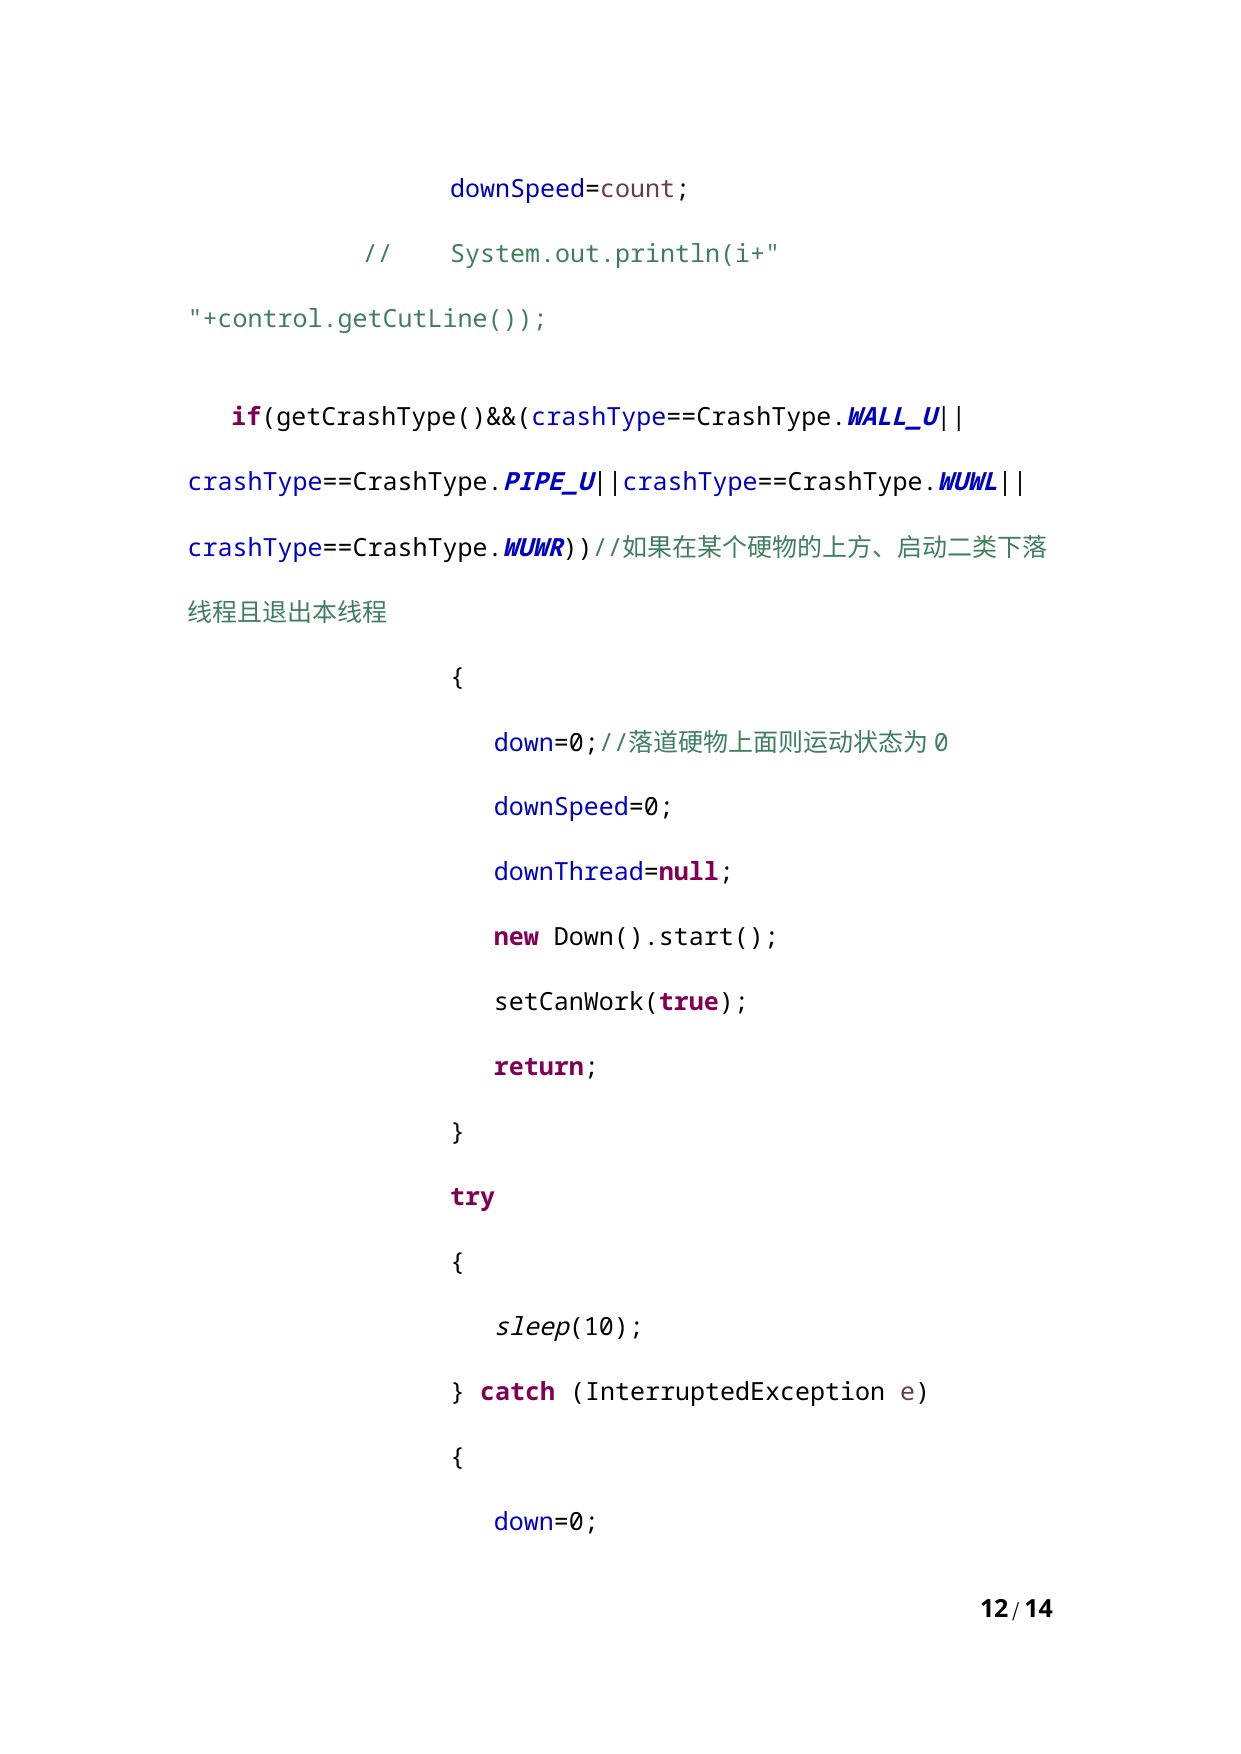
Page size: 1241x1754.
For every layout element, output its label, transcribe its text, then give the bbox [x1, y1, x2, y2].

text } catch (InterruptedException e) [187, 1358, 1053, 1423]
text { [187, 643, 1053, 708]
text down=0; [187, 1488, 1053, 1553]
text if(getCrashType()&&(crashType==CrashType.WALL_U||crashType==CrashType.PIPE_U||crashType==CrashType.WUWL||crashType==CrashType.WUWR))//如果在某个硬物的上方、启动二类下落线程且退出本线程 [187, 351, 1053, 643]
text { [187, 1423, 1053, 1488]
text try [187, 1163, 1053, 1228]
text downThread=null; [187, 838, 1053, 903]
text setCanWork(true); [187, 968, 1053, 1033]
text downSpeed=count; [187, 156, 1053, 221]
text { [187, 1228, 1053, 1293]
text } [187, 1098, 1053, 1163]
text return; [187, 1033, 1053, 1098]
text sleep(10); [187, 1293, 1053, 1358]
text down=0;//落道硬物上面则运动状态为0 [187, 708, 1053, 773]
text new Down().start(); [187, 903, 1053, 968]
text downSpeed=0; [187, 773, 1053, 838]
text // System.out.println(i+" "+control.getCutLine()); [187, 221, 1053, 351]
